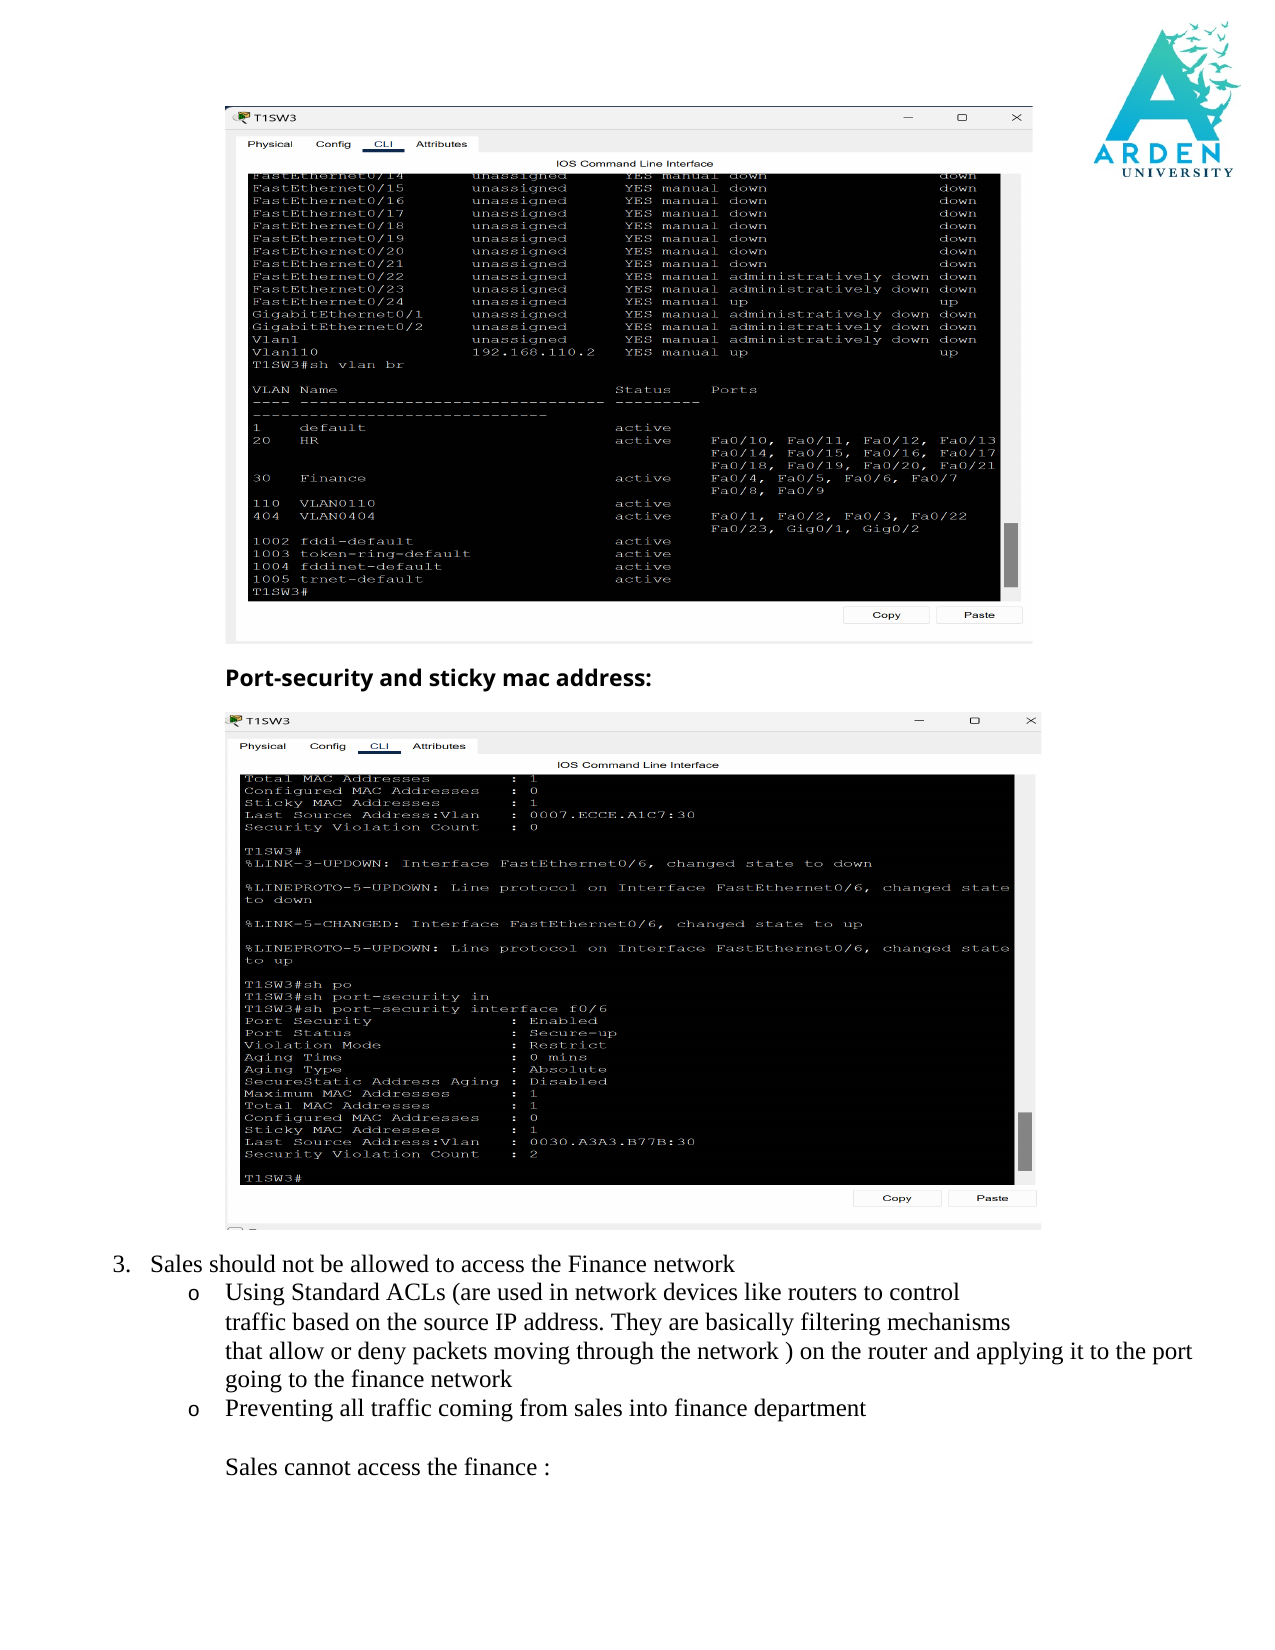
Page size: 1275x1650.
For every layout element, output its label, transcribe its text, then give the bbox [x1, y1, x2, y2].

picture [1093, 21, 1241, 177]
list Using Standard ACLs (are used in network devices like routers to control traffic based on the source IP address. They are basically filtering mechanisms that allow or deny packets moving through the network ) on the router and applying it to the port going to the finance network [187, 1277, 1200, 1393]
list Sales should not be allowed to access the Finance network [112, 1249, 1200, 1277]
list Preventing all traffic coming from sales into finance department [187, 1393, 1200, 1423]
picture [225, 712, 1042, 1230]
text Sales cannot access the finance : [225, 1452, 1200, 1480]
picture [225, 106, 1033, 644]
text Port-security and sticky mac address: [225, 662, 1200, 693]
